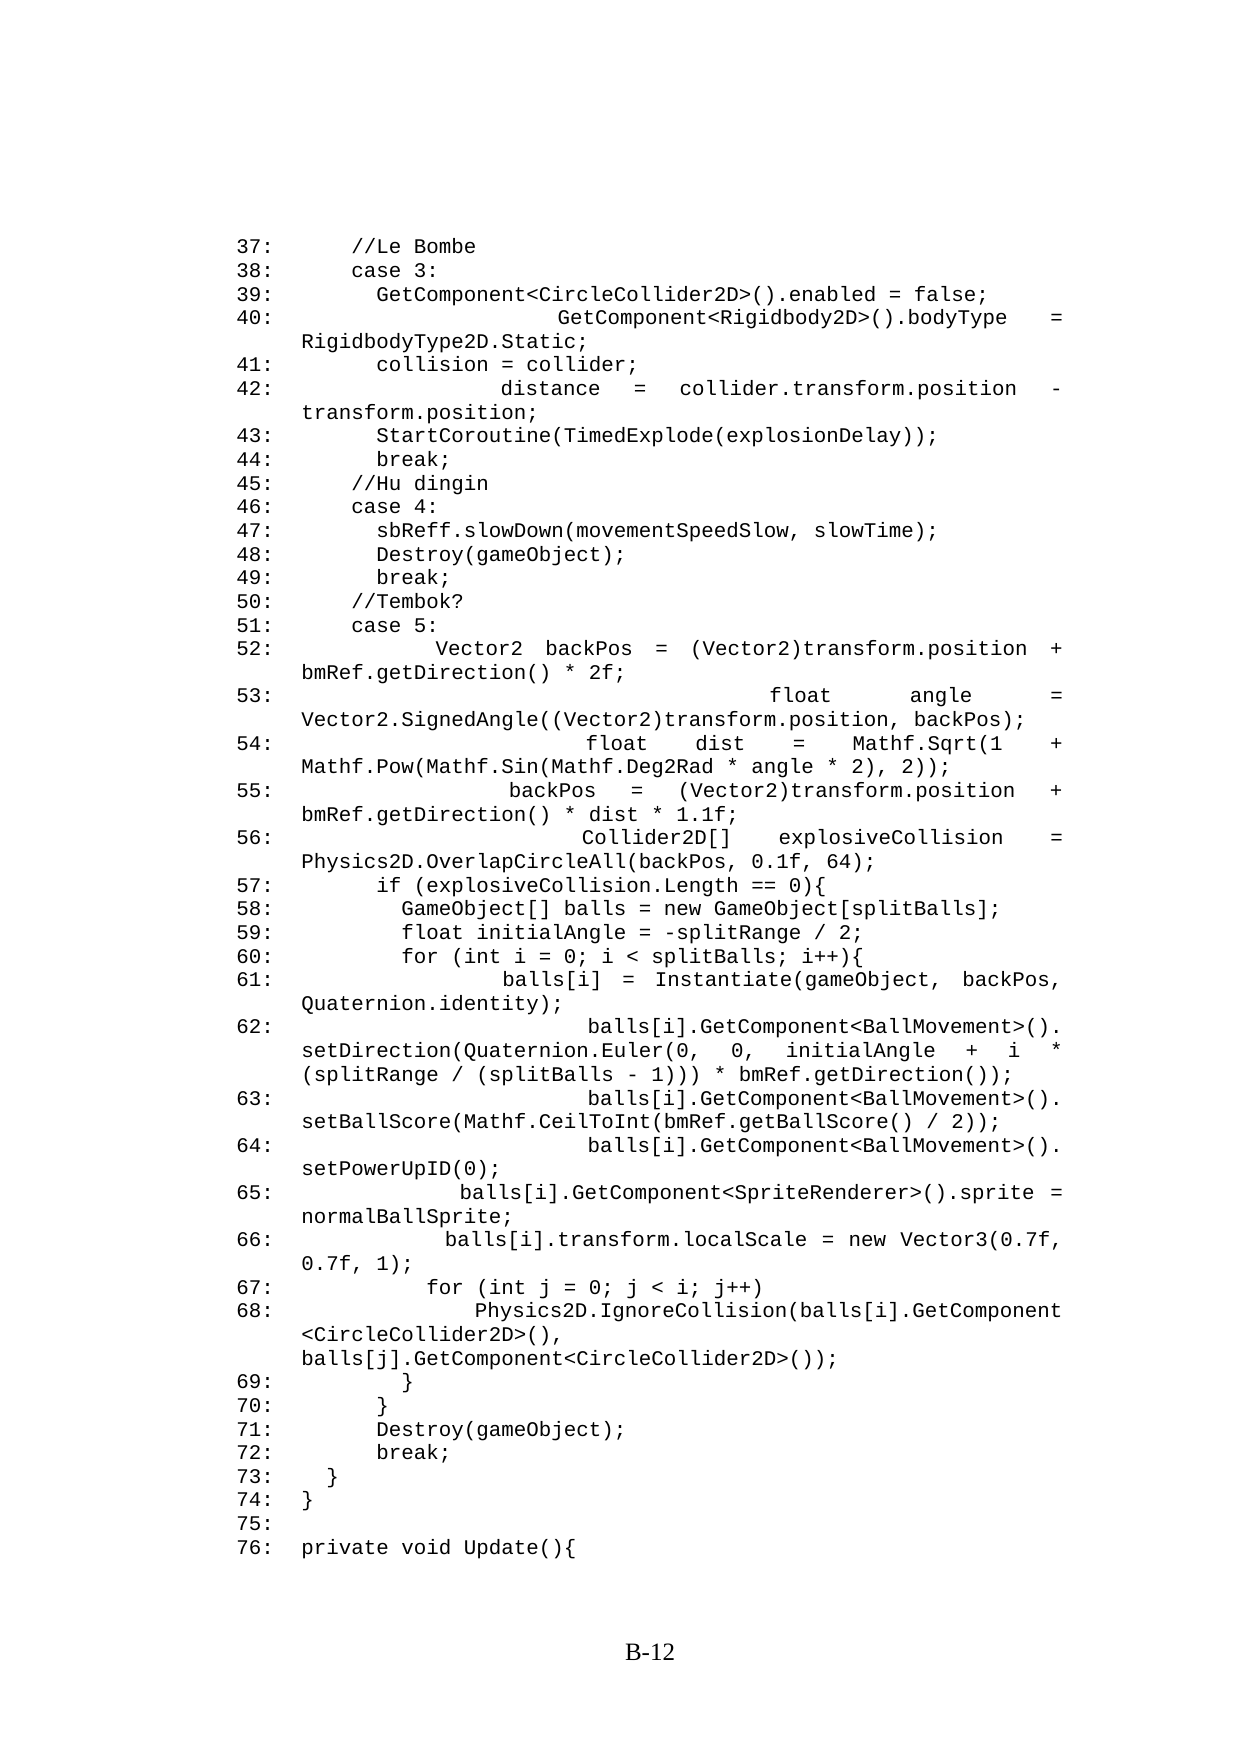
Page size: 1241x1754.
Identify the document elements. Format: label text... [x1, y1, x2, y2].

text break; [236, 449, 1063, 473]
text balls[i].GetComponent<BallMovement>(). setDirection(Quaternion.Euler(0, 0, initialAngle + i * (splitRange / (splitBalls - 1))) * bmRef.getDirection()); [236, 1017, 1063, 1087]
text break; [236, 567, 1063, 591]
text for (int j = 0; j < i; j++) [236, 1277, 1063, 1300]
text balls[i] = Instantiate(gameObject, backPos, Quaternion.identity); [236, 969, 1063, 1017]
text for (int i = 0; i < splitBalls; i++){ [236, 946, 1063, 969]
text //Hu dingin [236, 473, 1063, 496]
text Collider2D[] explosiveCollision = Physics2D.OverlapCircleAll(backPos, 0.1f, 64); [236, 827, 1063, 875]
text balls[i].GetComponent<BallMovement>(). setBallScore(Mathf.CeilToInt(bmRef.getBallScore() / 2)); [236, 1087, 1063, 1135]
text float angle = Vector2.SignedAngle((Vector2)transform.position, backPos); [236, 686, 1063, 733]
text float initialAngle = -splitRange / 2; [236, 922, 1063, 946]
text collision = collider; [236, 354, 1063, 378]
text break; [236, 1442, 1063, 1466]
text } [236, 1371, 1063, 1395]
text } [236, 1466, 1063, 1489]
text GetComponent<Rigidbody2D>().bodyType = RigidbodyType2D.Static; [236, 307, 1063, 354]
text case 5: [236, 614, 1063, 638]
text Vector2 backPos = (Vector2)transform.position + bmRef.getDirection() * 2f; [236, 638, 1063, 686]
text //Tembok? [236, 591, 1063, 614]
text case 3: [236, 260, 1063, 283]
text Destroy(gameObject); [236, 544, 1063, 567]
text balls[i].GetComponent<SpriteRenderer>().sprite = normalBallSprite; [236, 1182, 1063, 1229]
text //Le Bombe [236, 236, 1063, 260]
text GetComponent<CircleCollider2D>().enabled = false; [236, 283, 1063, 307]
text float dist = Mathf.Sqrt(1 + Mathf.Pow(Mathf.Sin(Mathf.Deg2Rad * angle * 2), 2)); [236, 733, 1063, 780]
text balls[i].GetComponent<BallMovement>(). setPowerUpID(0); [236, 1135, 1063, 1182]
text Physics2D.IgnoreCollision(balls[i].GetComponent <CircleCollider2D>(), balls[j].GetComponent<CircleCollider2D>()); [236, 1300, 1063, 1371]
text if (explosiveCollision.Length == 0){ [236, 875, 1063, 898]
text } [236, 1489, 1063, 1513]
text StartCoroutine(TimedExplode(explosionDelay)); [236, 425, 1063, 449]
text private void Update(){ [236, 1537, 1063, 1560]
text GameObject[] balls = new GameObject[splitBalls]; [236, 898, 1063, 922]
text distance = collider.transform.position - transform.position; [236, 378, 1063, 425]
text sbReff.slowDown(movementSpeedSlow, slowTime); [236, 520, 1063, 544]
text balls[i].transform.localScale = new Vector3(0.7f, 0.7f, 1); [236, 1229, 1063, 1277]
text Destroy(gameObject); [236, 1418, 1063, 1442]
text } [236, 1395, 1063, 1418]
text backPos = (Vector2)transform.position + bmRef.getDirection() * dist * 1.1f; [236, 780, 1063, 827]
text case 4: [236, 496, 1063, 520]
